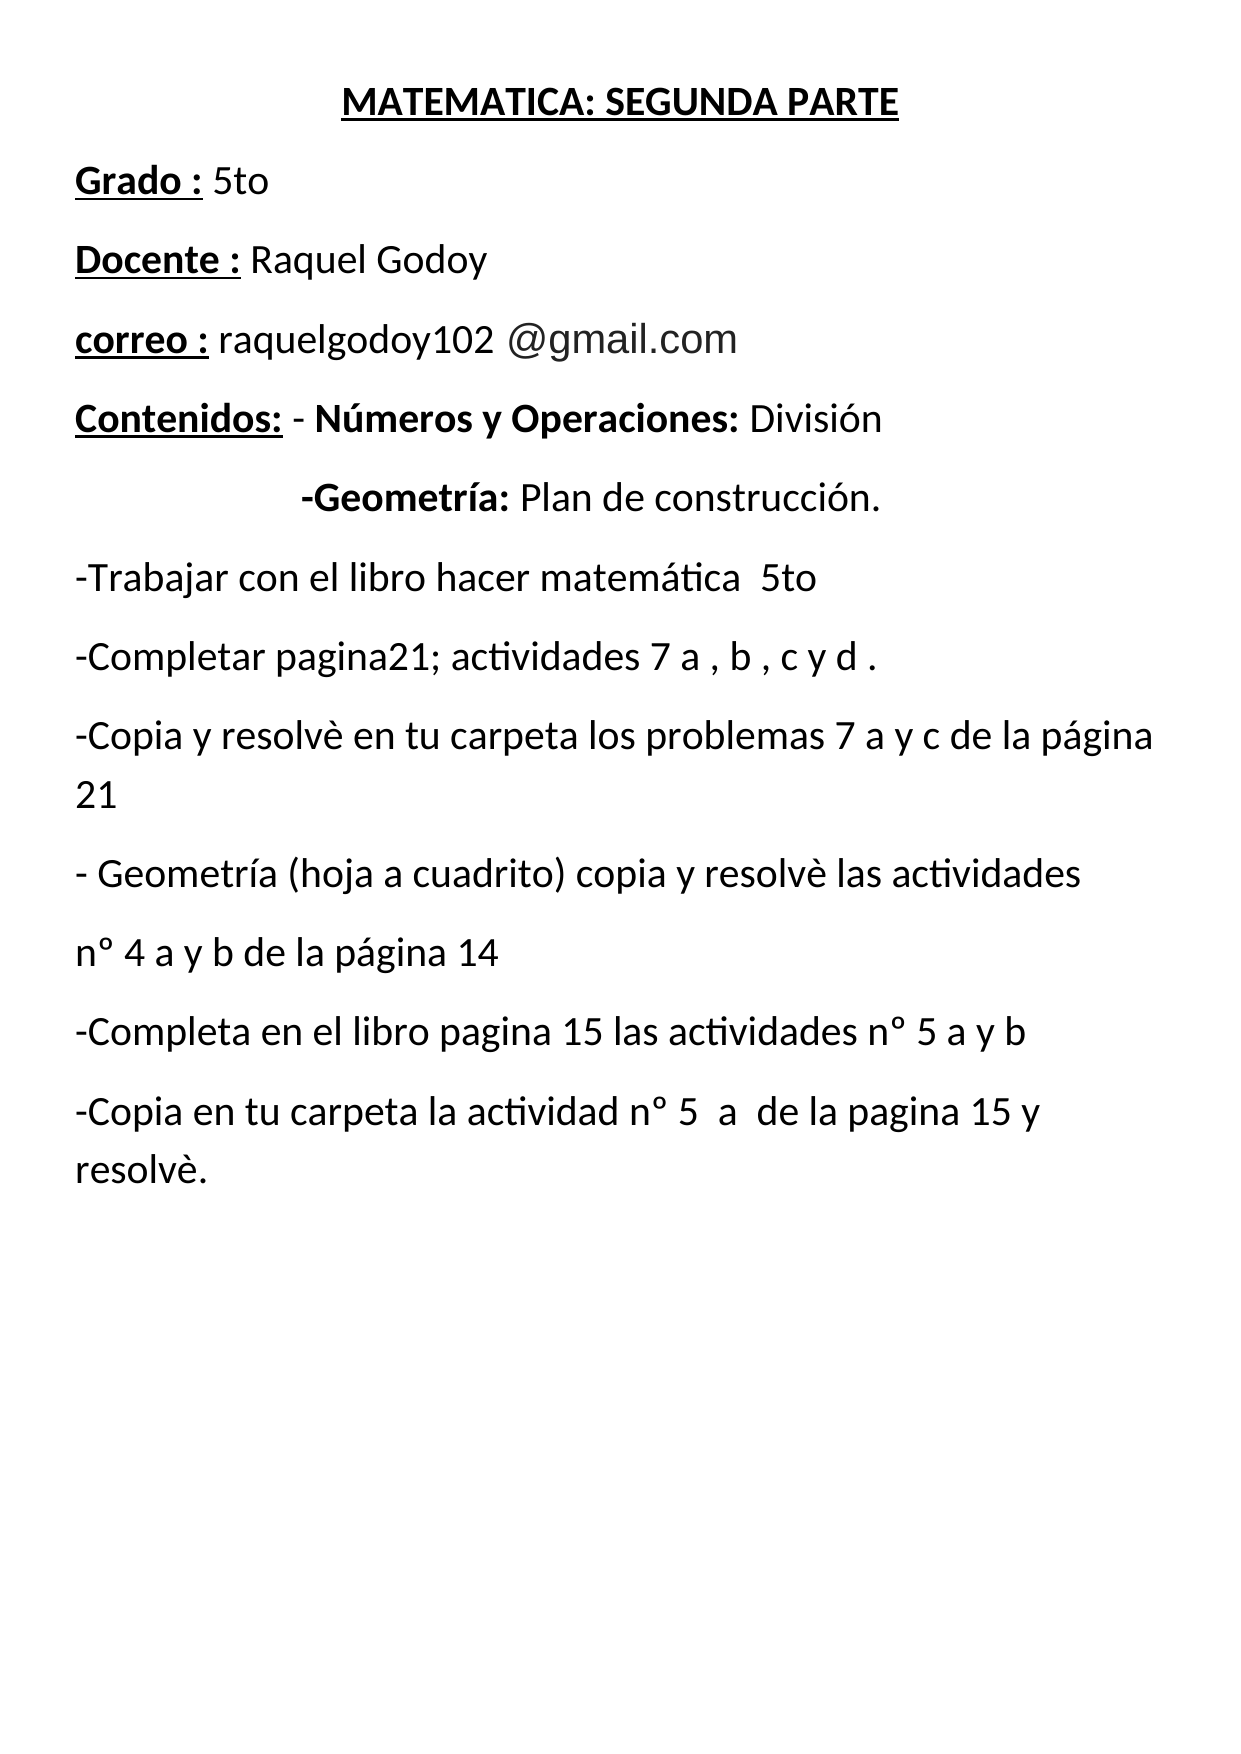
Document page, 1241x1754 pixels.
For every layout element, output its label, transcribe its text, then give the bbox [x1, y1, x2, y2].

text Grado : 5to [75, 154, 1165, 205]
text -Completa en el libro pagina 15 las actividades nº 5 a y b [75, 1005, 1165, 1056]
text -Trabajar con el libro hacer matemática 5to [75, 551, 1165, 601]
text Contenidos: - Números y Operaciones: División [75, 392, 1165, 443]
text -Geometría: Plan de construcción. [75, 471, 1165, 522]
text Docente : Raquel Godoy [75, 233, 1165, 284]
text nº 4 a y b de la página 14 [75, 926, 1165, 977]
text correo : raquelgodoy102 @gmail.com [75, 313, 1165, 364]
text -Completar pagina21; actividades 7 a , b , c y d . [75, 630, 1165, 681]
text - Geometría (hoja a cuadrito) copia y resolvè las actividades [75, 847, 1165, 898]
text -Copia en tu carpeta la actividad nº 5 a de la pagina 15 y resolvè. [75, 1085, 1165, 1194]
text MATEMATICA: SEGUNDA PARTE [75, 75, 1165, 126]
text -Copia y resolvè en tu carpeta los problemas 7 a y c de la página 21 [75, 709, 1165, 818]
